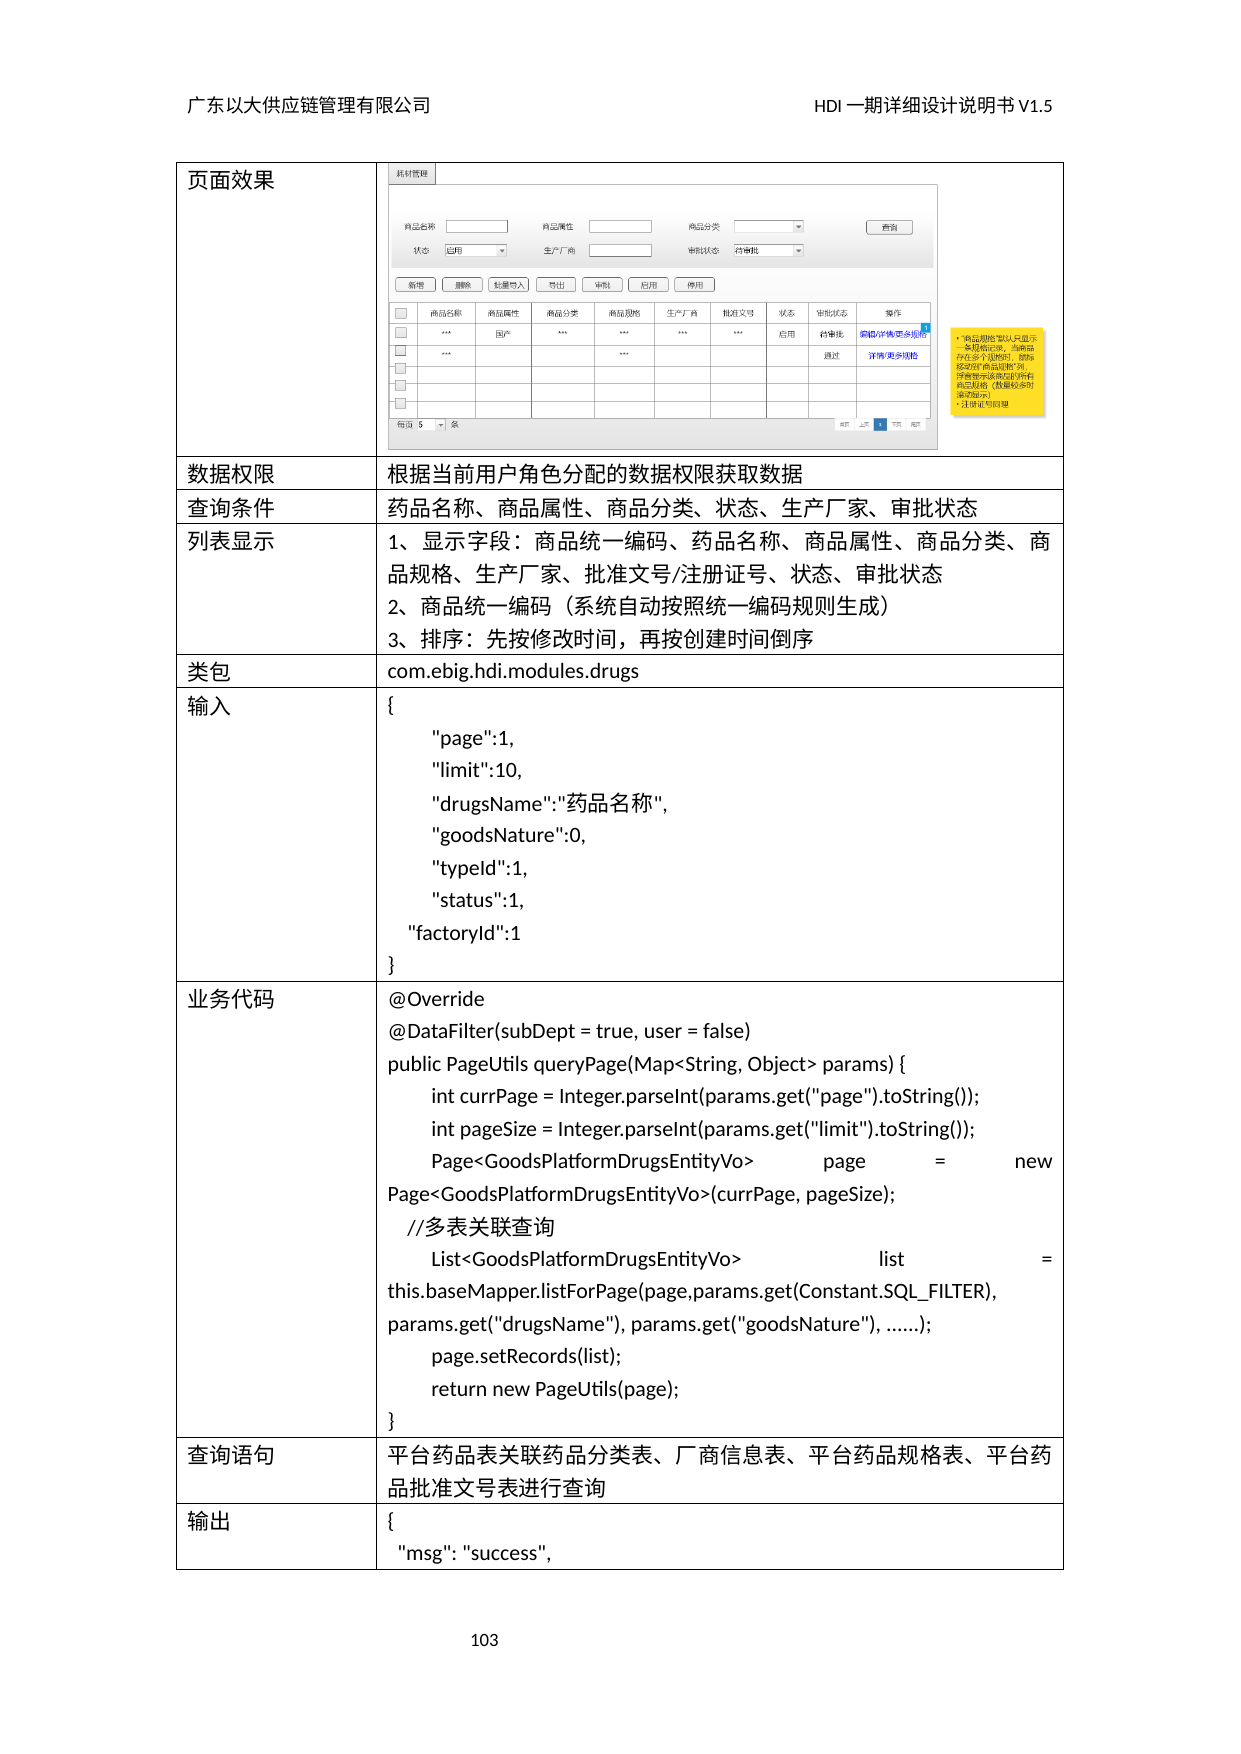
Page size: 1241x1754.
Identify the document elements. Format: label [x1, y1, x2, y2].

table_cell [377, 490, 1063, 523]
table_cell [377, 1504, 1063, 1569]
picture [387, 163, 1048, 450]
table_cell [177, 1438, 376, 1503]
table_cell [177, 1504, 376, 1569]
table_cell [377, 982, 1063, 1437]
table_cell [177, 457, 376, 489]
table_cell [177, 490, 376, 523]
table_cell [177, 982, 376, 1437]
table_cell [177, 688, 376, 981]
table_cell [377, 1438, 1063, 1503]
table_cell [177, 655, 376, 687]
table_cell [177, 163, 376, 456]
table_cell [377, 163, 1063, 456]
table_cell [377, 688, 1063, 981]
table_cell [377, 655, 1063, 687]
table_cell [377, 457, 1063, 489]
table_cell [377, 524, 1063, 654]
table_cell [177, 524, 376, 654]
